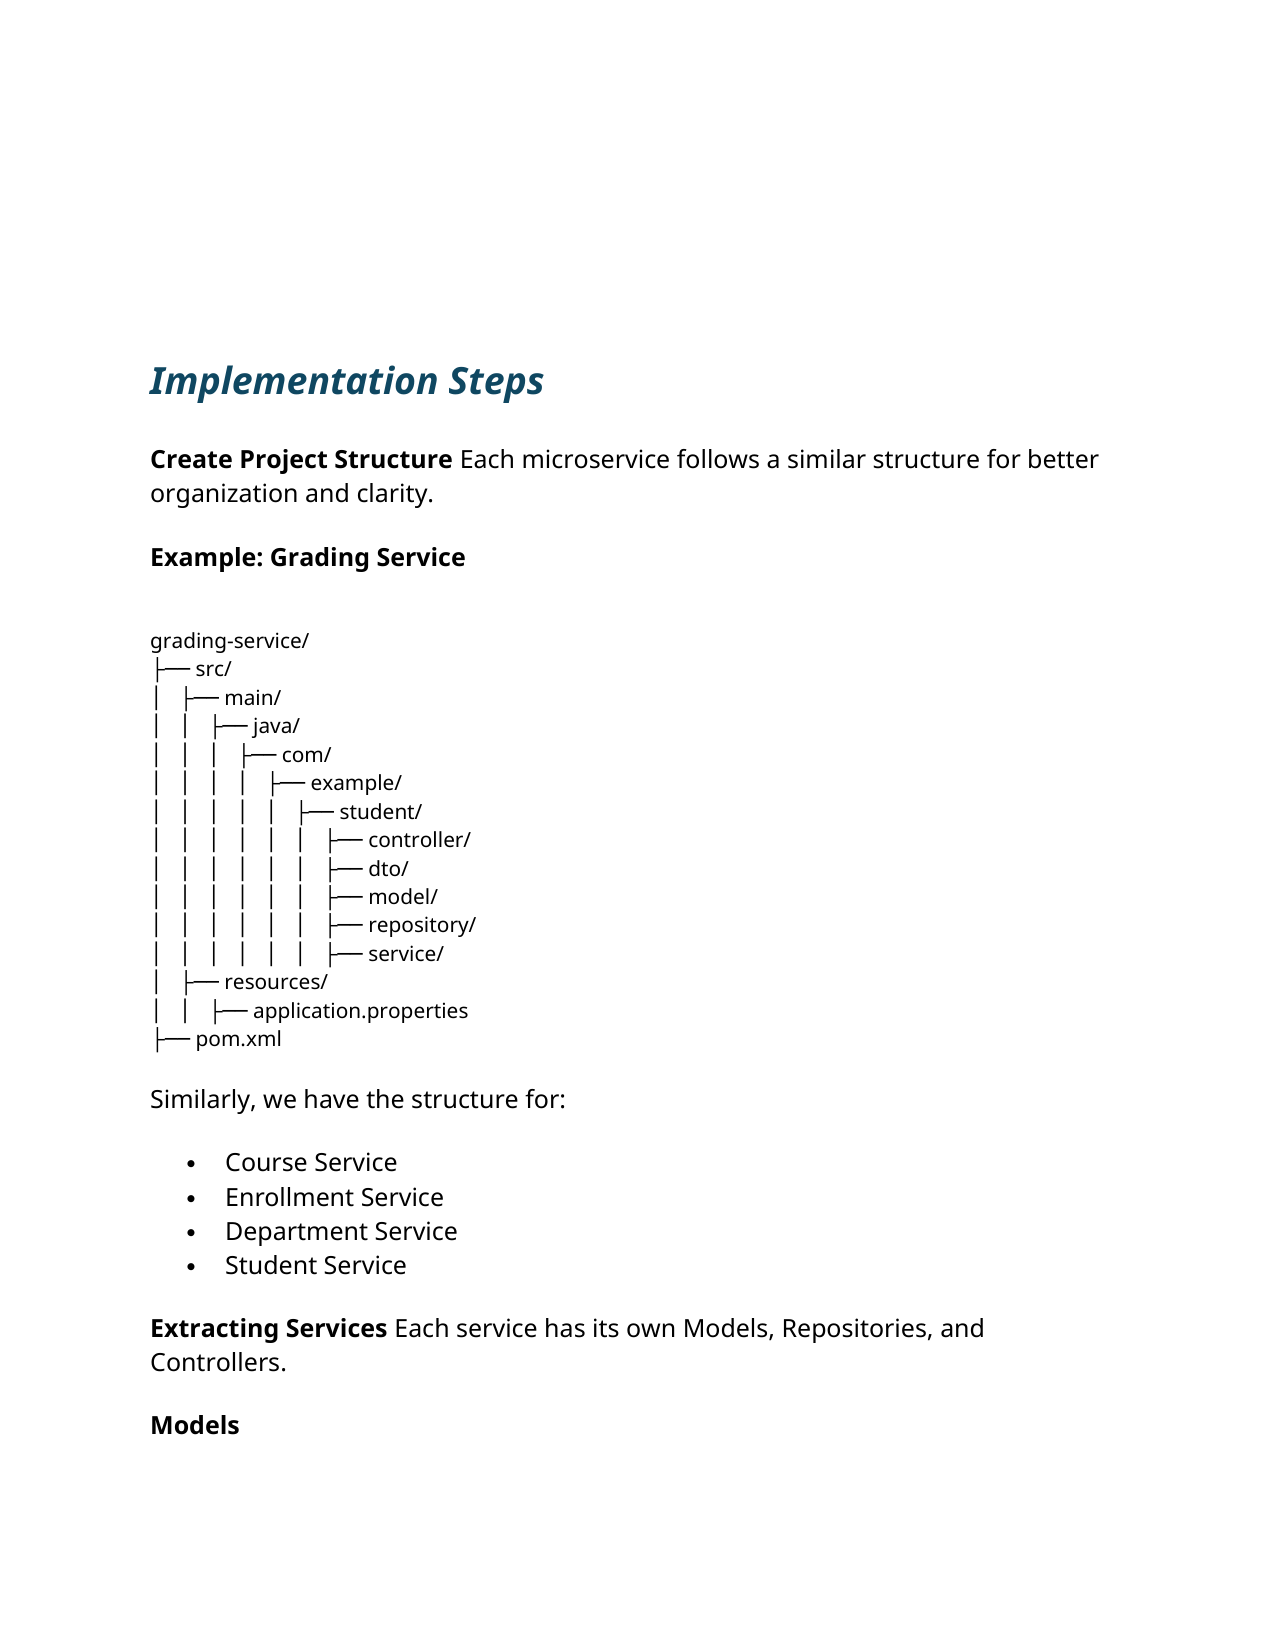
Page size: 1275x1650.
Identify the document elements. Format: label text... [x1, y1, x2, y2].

text ├── pom.xml [150, 1024, 1125, 1053]
text Example: Grading Service [150, 539, 1125, 573]
text Extracting Services Each service has its own Models, Repositories, and Controllers. [150, 1311, 1125, 1379]
text │ │ │ ├── com/ [150, 740, 1125, 768]
list Student Service [187, 1247, 1125, 1281]
list Department Service [187, 1213, 1125, 1247]
list Course Service [187, 1145, 1125, 1179]
text │ │ │ │ │ │ ├── model/ [150, 882, 1125, 911]
text │ │ │ │ │ │ ├── repository/ [150, 911, 1125, 939]
text ├── src/ [150, 654, 1125, 683]
text │ │ │ │ │ │ ├── dto/ [150, 854, 1125, 882]
text │ │ │ │ │ │ ├── controller/ [150, 825, 1125, 854]
subtitle Implementation Steps [150, 354, 1125, 405]
text │ │ │ │ ├── example/ [150, 768, 1125, 797]
text grading-service/ [150, 626, 1125, 654]
text Create Project Structure Each microservice follows a similar structure for better organization and clarity. [150, 442, 1125, 510]
text │ │ │ │ │ ├── student/ [150, 797, 1125, 825]
text │ ├── main/ [150, 683, 1125, 711]
text Similarly, we have the structure for: [150, 1082, 1125, 1116]
text │ │ ├── java/ [150, 711, 1125, 740]
text │ │ │ │ │ │ ├── service/ [150, 939, 1125, 967]
text Models [150, 1408, 1125, 1442]
text │ ├── resources/ [150, 967, 1125, 996]
list Enrollment Service [187, 1179, 1125, 1213]
text │ │ ├── application.properties [150, 996, 1125, 1024]
